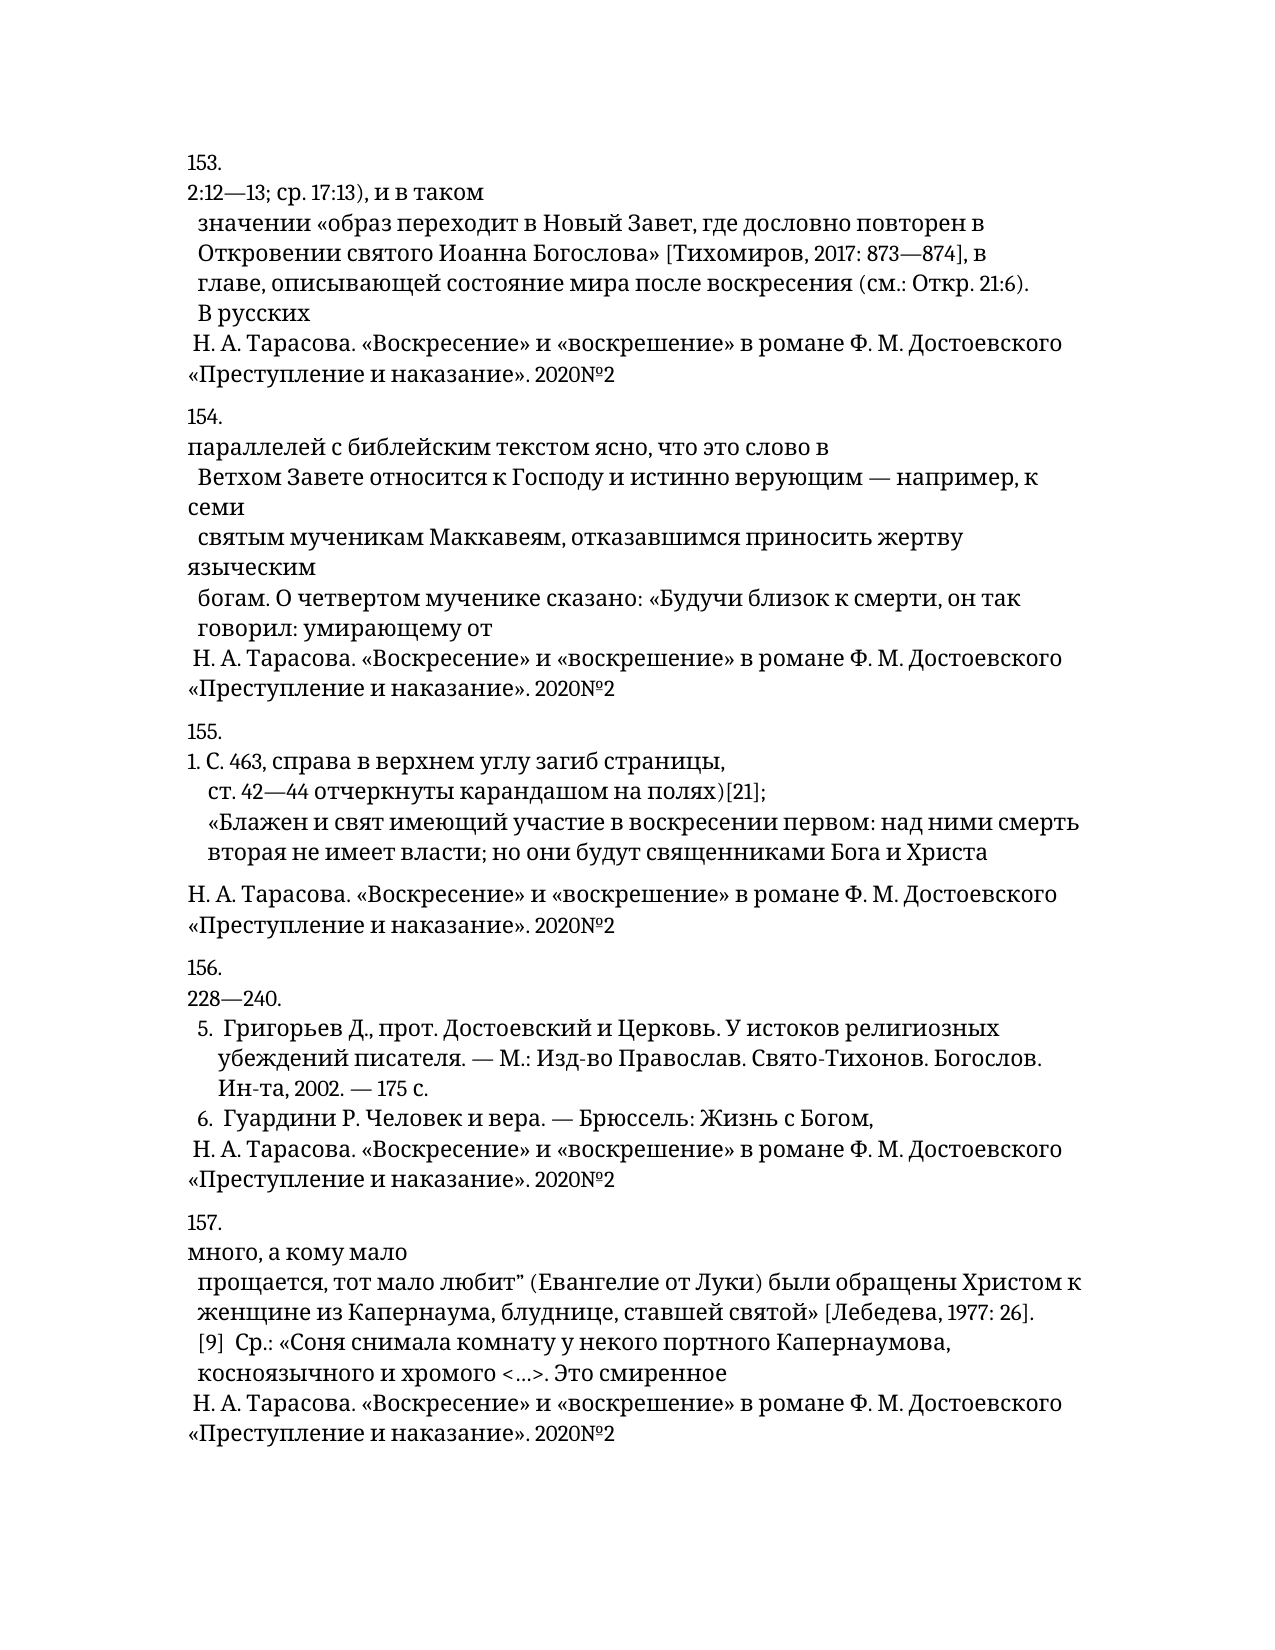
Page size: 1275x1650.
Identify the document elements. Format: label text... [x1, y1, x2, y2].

text 157. много, а кому мало прощается, тот мало любит” (Евангелие от Луки) были обращены Христом к женщине из Капернаума, блуднице, ставшей святой» [Лебедева, 1977: 26]. [9] Ср.: «Соня снимала комнату у некого портного Капернаумова, косноязычного и хромого <…>. Это смиренное Н. А. Тарасова. «Воскресение» и «воскрешение» в романе Ф. М. Достоевского «Преступление и наказание». 2020№2 [187, 1209, 1087, 1447]
text 155. 1. С. 463, справа в верхнем углу загиб страницы, ст. 42—44 отчеркнуты карандашом на полях)[21]; «Блажен и свят имеющий участие в воскресении первом: над ними смерть вторая не имеет власти; но они будут священниками Бога и Христа [187, 719, 1087, 866]
text Н. А. Тарасова. «Воскресение» и «воскрешение» в романе Ф. М. Достоевского «Преступление и наказание». 2020№2 [187, 882, 1087, 939]
text 153. 2:12—13; ср. 17:13), и в таком значении «образ переходит в Новый Завет, где дословно повторен в Откровении святого Иоанна Богослова» [Тихомиров, 2017: 873—874], в главе, описывающей состояние мира после воскресения (см.: Откр. 21:6). В русских Н. А. Тарасова. «Воскресение» и «воскрешение» в романе Ф. М. Достоевского «Преступление и наказание». 2020№2 [187, 150, 1087, 388]
text 156. 228—240. 5. Григорьев Д., прот. Достоевский и Церковь. У истоков религиозных убеждений писателя. — М.: Изд-во Православ. Свято-Тихонов. Богослов. Ин-та, 2002. — 175 с. 6. Гуардини Р. Человек и вера. — Брюссель: Жизнь с Богом, Н. А. Тарасова. «Воскресение» и «воскрешение» в романе Ф. М. Достоевского «Преступление и наказание». 2020№2 [187, 955, 1087, 1193]
text 154. параллелей с библейским текстом ясно, что это слово в Ветхом Завете относится к Господу и истинно верующим — например, к семи святым мученикам Маккавеям, отказавшимся приносить жертву языческим богам. О четвертом мученике сказано: «Будучи близок к смерти, он так говорил: умирающему от Н. А. Тарасова. «Воскресение» и «воскрешение» в романе Ф. М. Достоевского «Преступление и наказание». 2020№2 [187, 404, 1087, 702]
